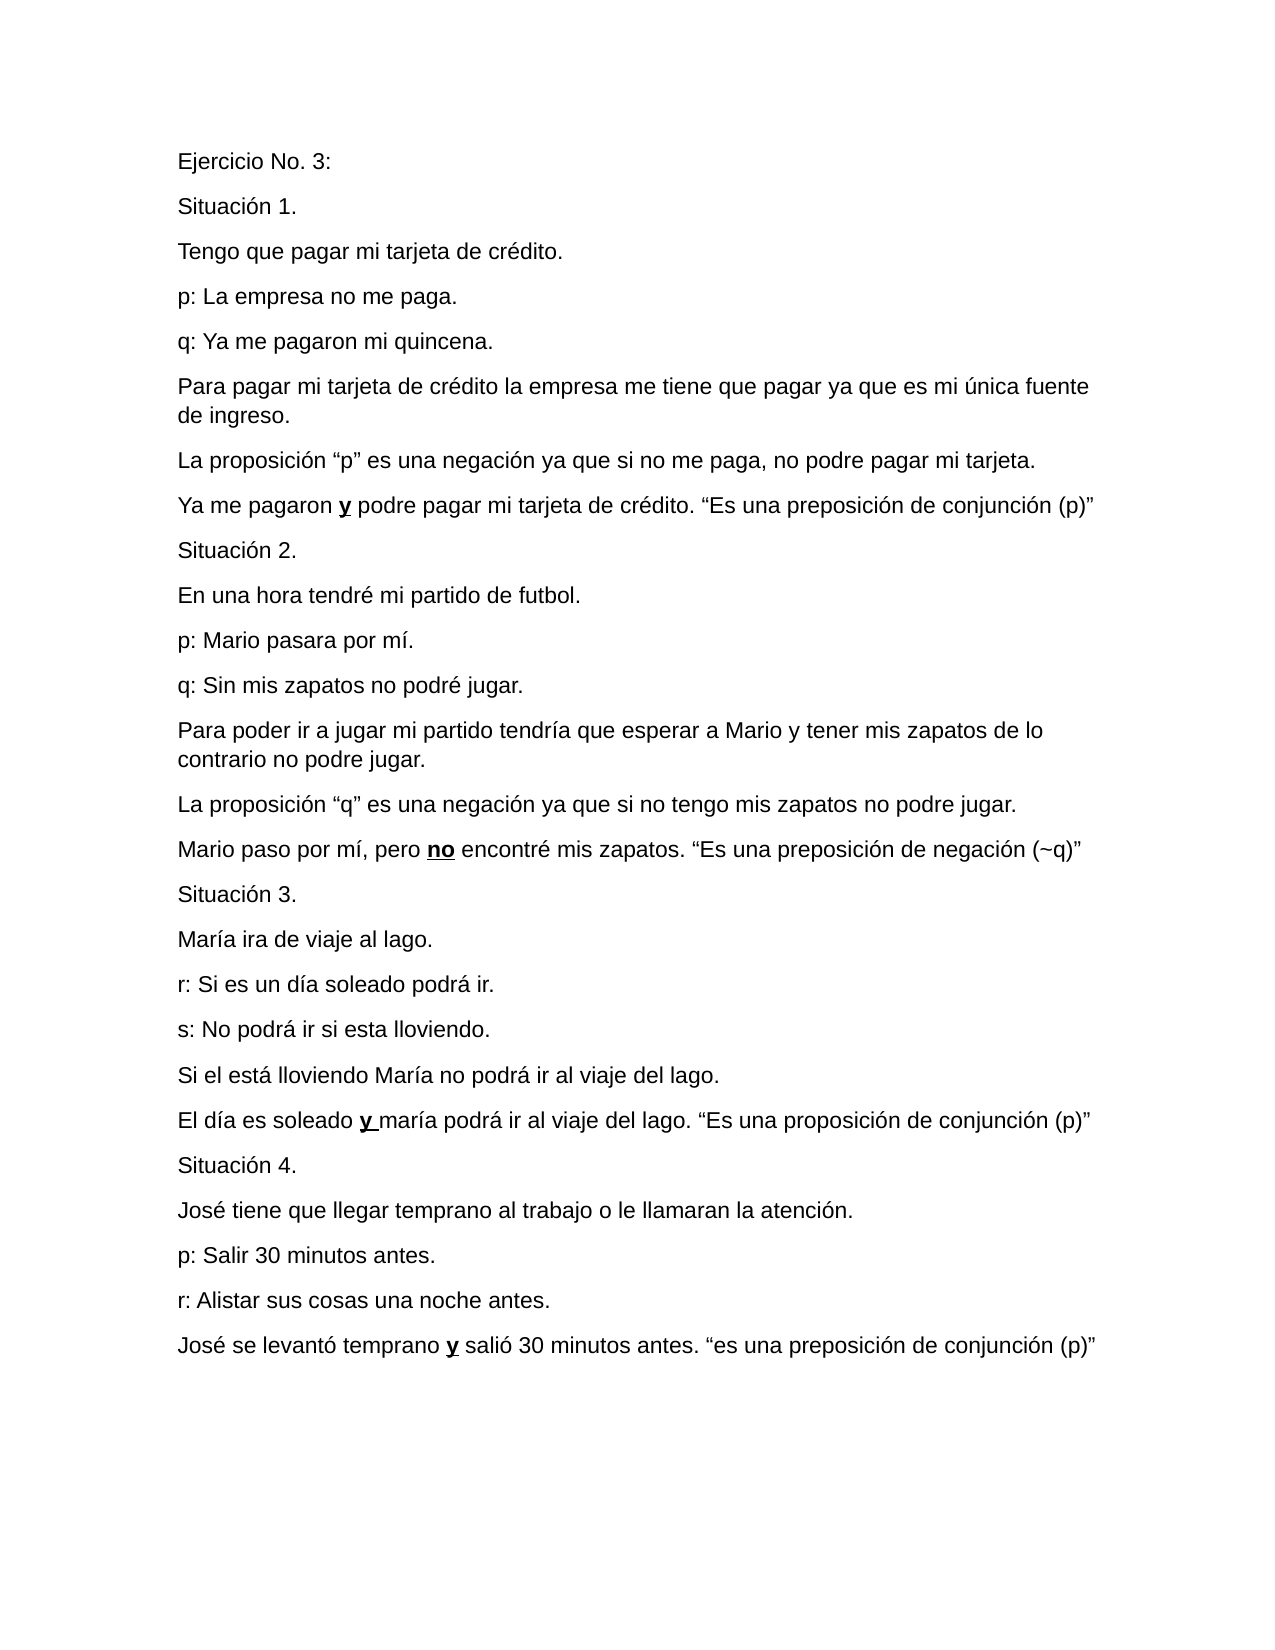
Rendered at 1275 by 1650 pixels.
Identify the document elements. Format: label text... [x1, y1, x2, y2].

text p: Mario pasara por mí. [177, 627, 1098, 653]
text La proposición “p” es una negación ya que si no me paga, no podre pagar mi tarjeta. [177, 447, 1098, 473]
text Situación 3. [177, 881, 1098, 907]
text En una hora tendré mi partido de futbol. [177, 582, 1098, 608]
text Situación 2. [177, 537, 1098, 563]
text La proposición “q” es una negación ya que si no tengo mis zapatos no podre jugar. [177, 791, 1098, 817]
text Ejercicio No. 3: [177, 148, 1098, 174]
text José se levantó temprano y salió 30 minutos antes. “es una preposición de conjunción (p)” [177, 1332, 1098, 1358]
text Si el está lloviendo María no podrá ir al viaje del lago. [177, 1062, 1098, 1088]
text El día es soleado y maría podrá ir al viaje del lago. “Es una proposición de conjunción (p)” [177, 1107, 1098, 1133]
text María ira de viaje al lago. [177, 926, 1098, 953]
text q: Sin mis zapatos no podré jugar. [177, 672, 1098, 699]
text r: Alistar sus cosas una noche antes. [177, 1287, 1098, 1313]
text José tiene que llegar temprano al trabajo o le llamaran la atención. [177, 1197, 1098, 1223]
text s: No podrá ir si esta lloviendo. [177, 1016, 1098, 1043]
text Mario paso por mí, pero no encontré mis zapatos. “Es una preposición de negación (~q)” [177, 836, 1098, 862]
text q: Ya me pagaron mi quincena. [177, 328, 1098, 354]
text p: Salir 30 minutos antes. [177, 1242, 1098, 1268]
text Para pagar mi tarjeta de crédito la empresa me tiene que pagar ya que es mi única fuente de ingreso. [177, 373, 1098, 428]
text Situación 4. [177, 1152, 1098, 1178]
text p: La empresa no me paga. [177, 283, 1098, 309]
text Ya me pagaron y podre pagar mi tarjeta de crédito. “Es una preposición de conjunción (p)” [177, 492, 1098, 518]
text Tengo que pagar mi tarjeta de crédito. [177, 238, 1098, 264]
text r: Si es un día soleado podrá ir. [177, 971, 1098, 998]
text Situación 1. [177, 193, 1098, 219]
text Para poder ir a jugar mi partido tendría que esperar a Mario y tener mis zapatos de lo contrario no podre jugar. [177, 717, 1098, 772]
